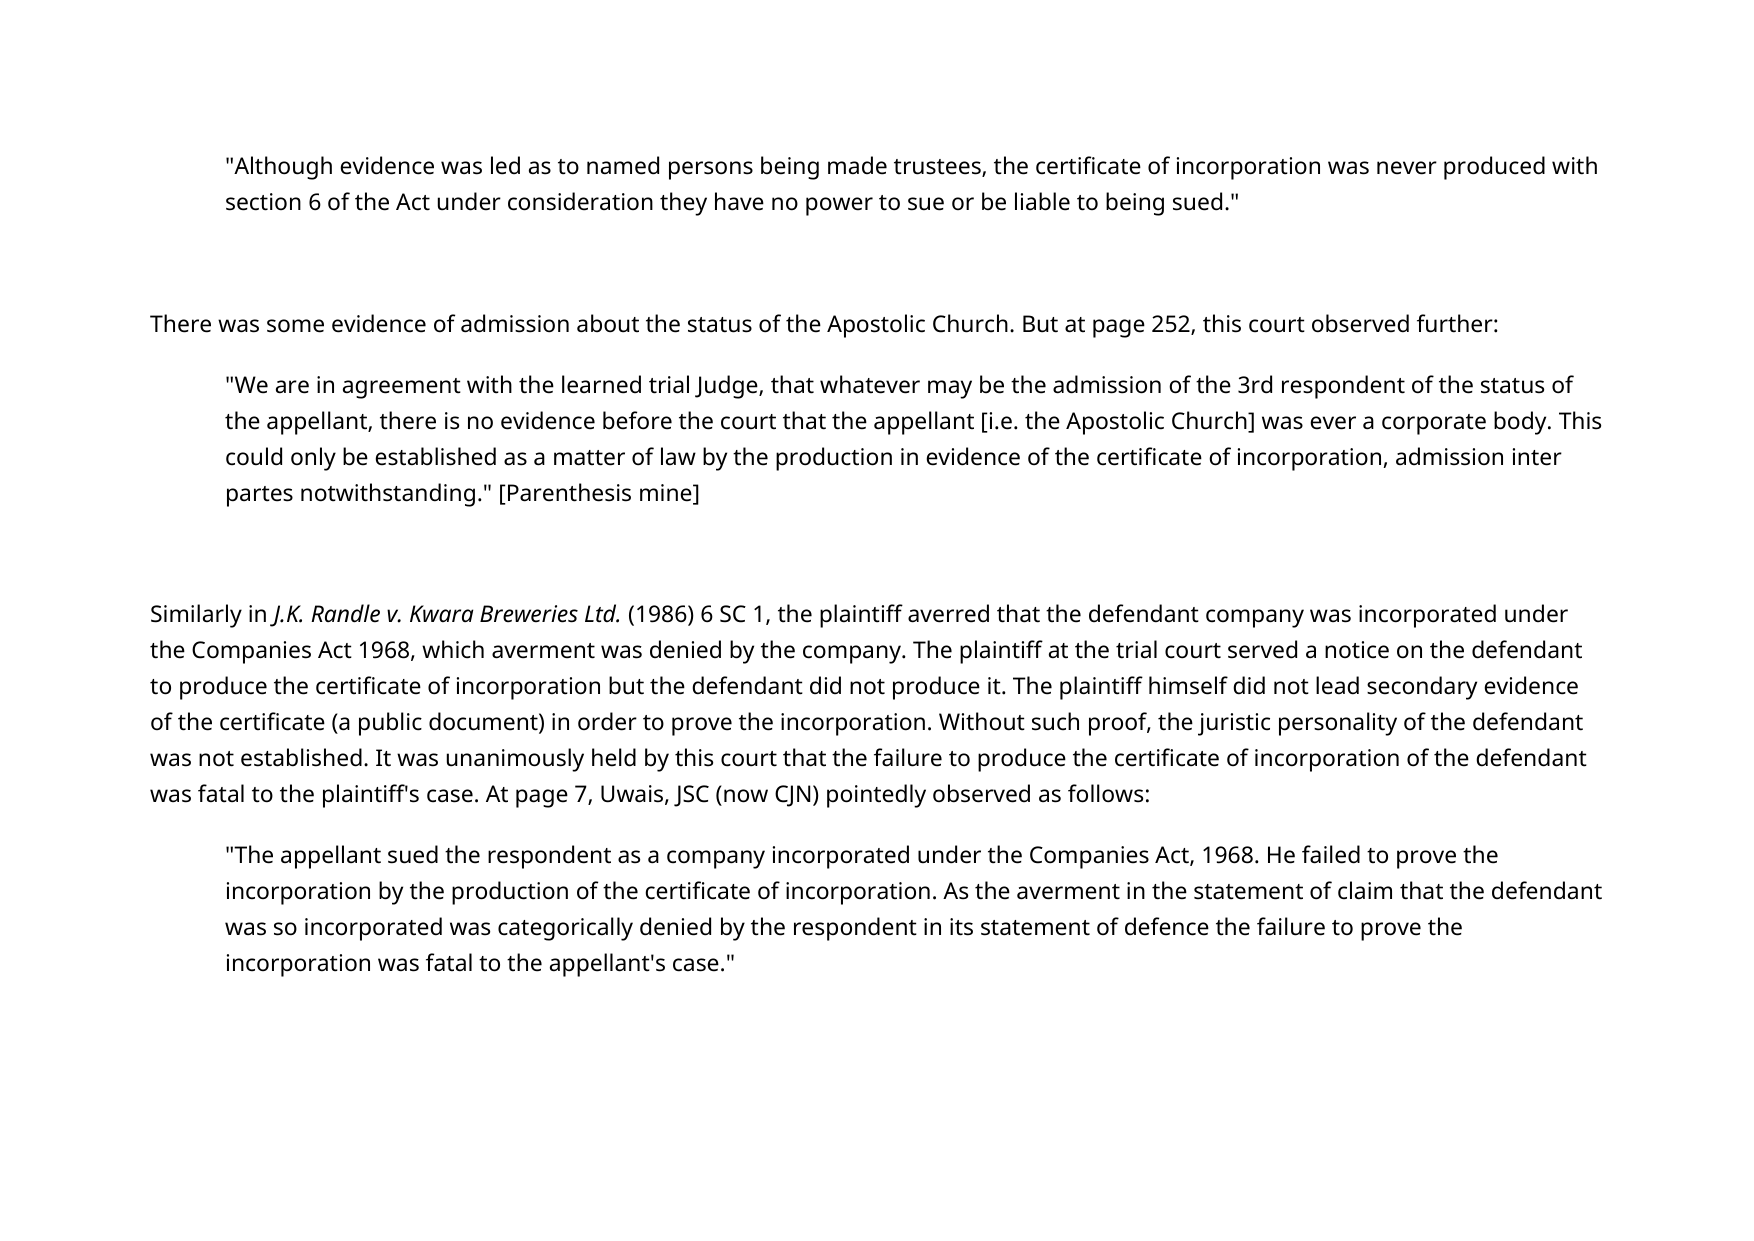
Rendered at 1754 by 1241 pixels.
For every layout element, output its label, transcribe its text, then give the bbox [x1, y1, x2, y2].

text "Although evidence was led as to named persons being made trustees, the certificate of incorporation was never produced with section 6 of the Act under consideration they have no power to sue or be liable to being sued." [225, 150, 1604, 217]
text Similarly in J.K. Randle v. Kwara Breweries Ltd. (1986) 6 SC 1, the plaintiff averred that the defendant company was incorporated under the Companies Act 1968, which averment was denied by the company. The plaintiff at the trial court served a notice on the defendant to produce the certificate of incorporation but the defendant did not produce it. The plaintiff himself did not lead secondary evidence of the certificate (a public document) in order to prove the incorporation. Without such proof, the juristic personality of the defendant was not established. It was unanimously held by this court that the failure to produce the certificate of incorporation of the defendant was fatal to the plaintiff's case. At page 7, Uwais, JSC (now CJN) pointedly observed as follows: [150, 598, 1604, 809]
text There was some evidence of admission about the status of the Apostolic Church. But at page 252, this court observed further: [150, 308, 1604, 339]
text "The appellant sued the respondent as a company incorporated under the Companies Act, 1968. He failed to prove the incorporation by the production of the certificate of incorporation. As the averment in the statement of claim that the defendant was so incorporated was categorically denied by the respondent in its statement of defence the failure to prove the incorporation was fatal to the appellant's case." [225, 839, 1604, 978]
text "We are in agreement with the learned trial Judge, that whatever may be the admission of the 3rd respondent of the status of the appellant, there is no evidence before the court that the appellant [i.e. the Apostolic Church] was ever a corporate body. This could only be established as a matter of law by the production in evidence of the certificate of incorporation, admission inter partes notwithstanding." [Parenthesis mine] [225, 369, 1604, 508]
